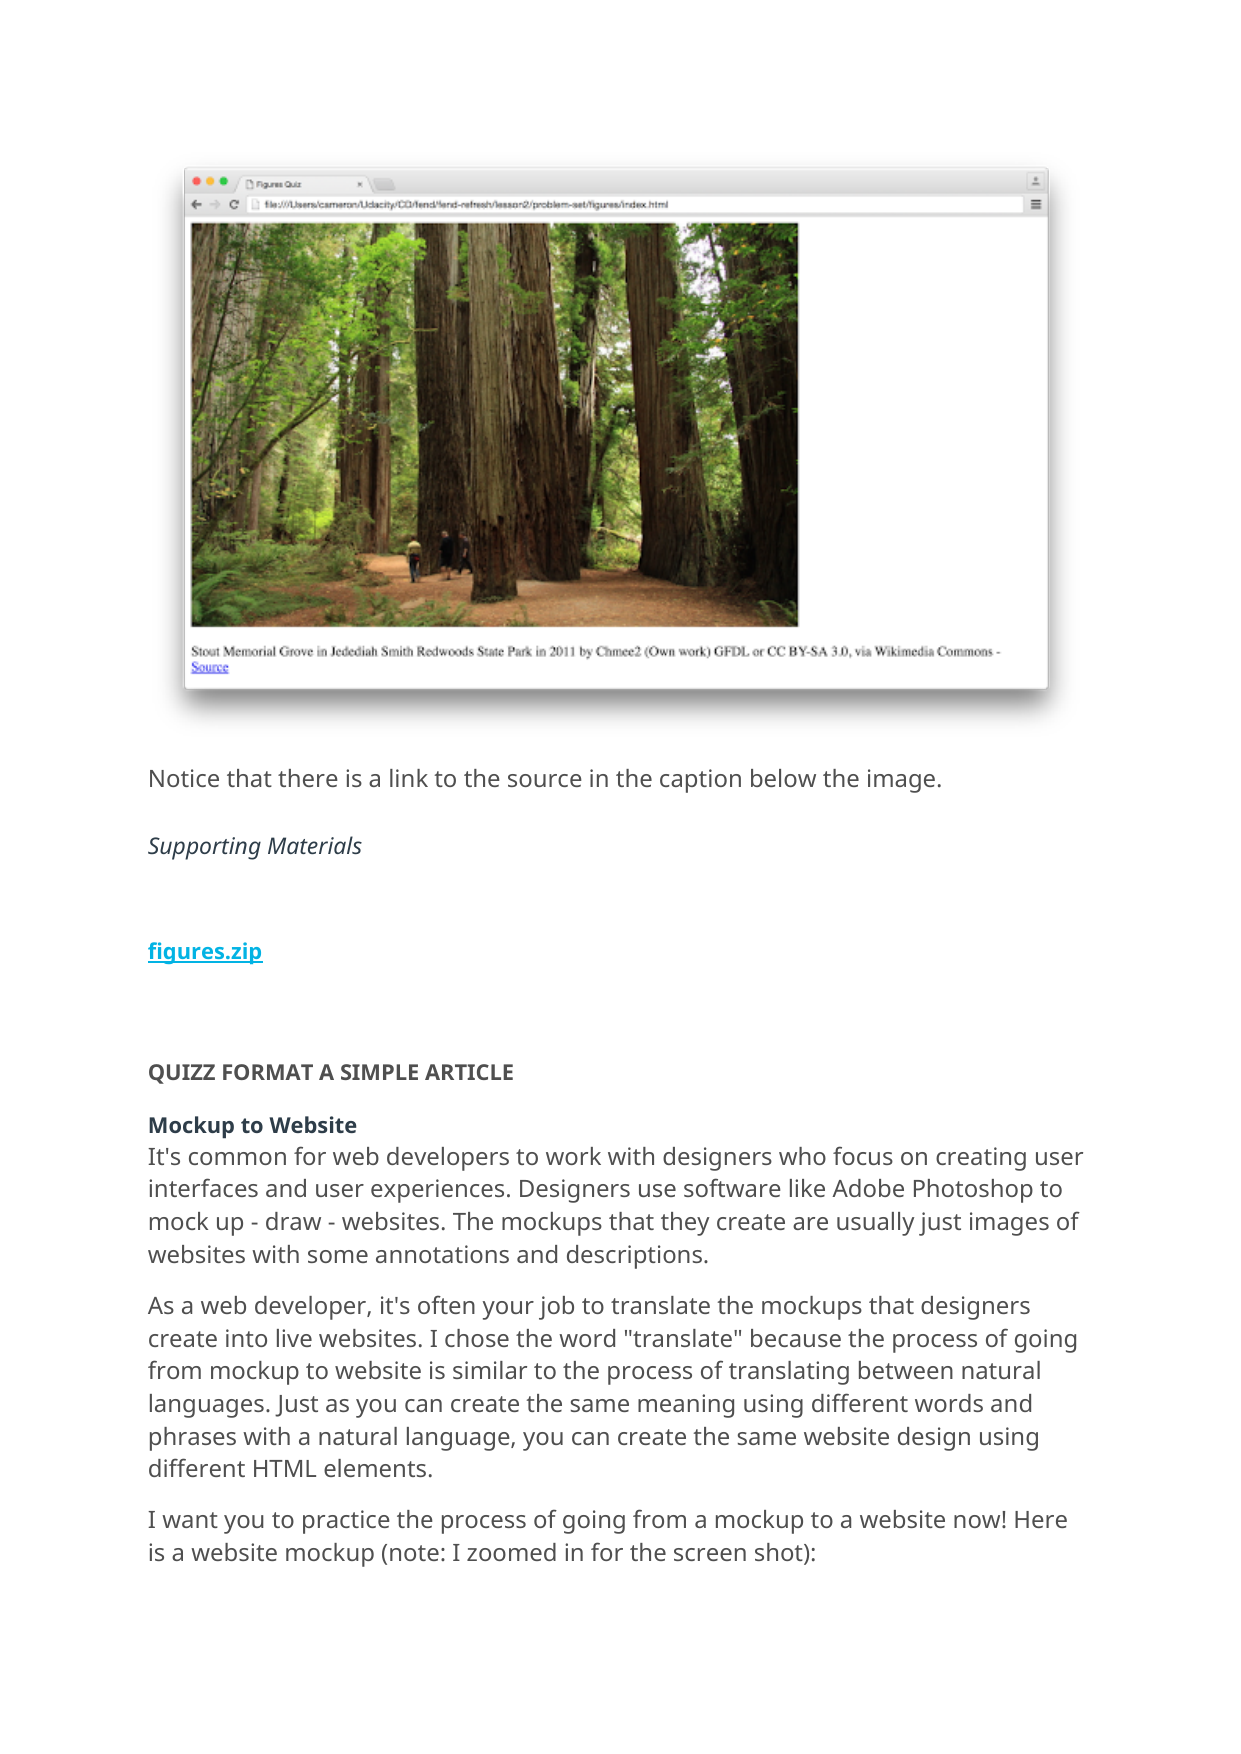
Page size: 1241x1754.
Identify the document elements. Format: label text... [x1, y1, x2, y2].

text Notice that there is a link to the source in the caption below the image. [148, 762, 1093, 794]
subtitle Supporting Materials [148, 818, 1093, 861]
picture [147, 147, 1085, 743]
text As a web developer, it's often your job to translate the mockups that designers create into live websites. I chose the word "translate" because the process of going from mockup to website is similar to the process of translating between natural languages. Just as you can create the same meaning using different words and phrases with a natural language, you can create the same website design using different HTML elements. [148, 1289, 1093, 1484]
text QUIZZ FORMAT A SIMPLE ARTICLE [148, 1043, 1093, 1086]
text figures.zip [148, 922, 1093, 966]
text It's common for web developers to work with designers who focus on creating user interfaces and user experiences. Designers use software like Adobe Photoshop to mock up - draw - websites. The mockups that they create are usually just images of websites with some annotations and descriptions. [148, 1140, 1093, 1270]
subtitle Mockup to Website [148, 1110, 1093, 1140]
text I want you to practice the process of going from a mockup to a website now! Here is a website mockup (note: I zoomed in for the screen shot): [148, 1503, 1093, 1568]
